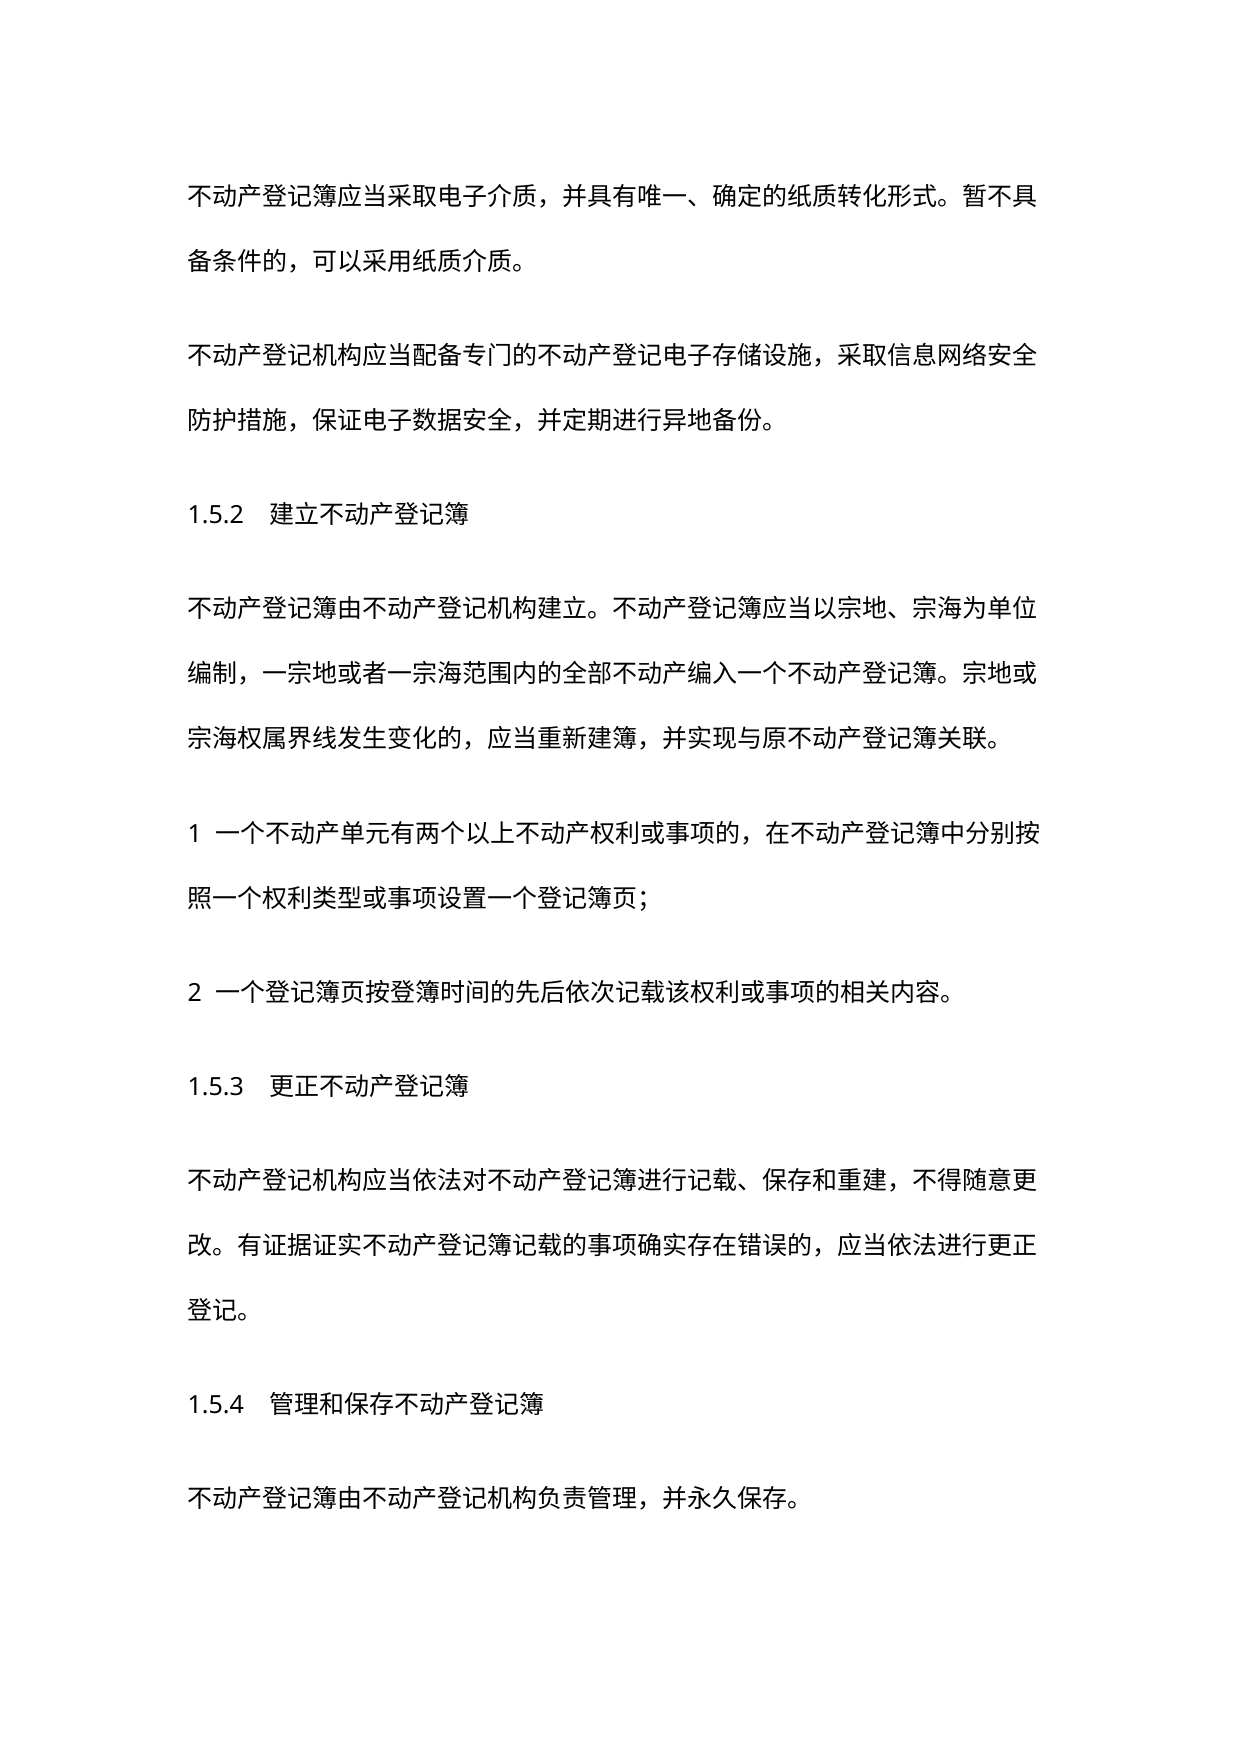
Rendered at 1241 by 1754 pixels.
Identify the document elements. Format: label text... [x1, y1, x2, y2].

text 2 一个登记簿页按登簿时间的先后依次记载该权利或事项的相关内容。 [187, 958, 1053, 1023]
text 不动产登记簿应当采取电子介质，并具有唯一、确定的纸质转化形式。暂不具备条件的，可以采用纸质介质。 [187, 162, 1053, 292]
text 1.5.2 建立不动产登记簿 [187, 480, 1053, 545]
text 不动产登记机构应当依法对不动产登记簿进行记载、保存和重建，不得随意更改。有证据证实不动产登记簿记载的事项确实存在错误的，应当依法进行更正登记。 [187, 1146, 1053, 1341]
text 1 一个不动产单元有两个以上不动产权利或事项的，在不动产登记簿中分别按照一个权利类型或事项设置一个登记簿页； [187, 799, 1053, 929]
text 不动产登记簿由不动产登记机构负责管理，并永久保存。 [187, 1464, 1053, 1529]
text 1.5.3 更正不动产登记簿 [187, 1052, 1053, 1117]
text 不动产登记机构应当配备专门的不动产登记电子存储设施，采取信息网络安全防护措施，保证电子数据安全，并定期进行异地备份。 [187, 321, 1053, 451]
text 1.5.4 管理和保存不动产登记簿 [187, 1370, 1053, 1435]
text 不动产登记簿由不动产登记机构建立。不动产登记簿应当以宗地、宗海为单位编制，一宗地或者一宗海范围内的全部不动产编入一个不动产登记簿。宗地或宗海权属界线发生变化的，应当重新建簿，并实现与原不动产登记簿关联。 [187, 574, 1053, 769]
